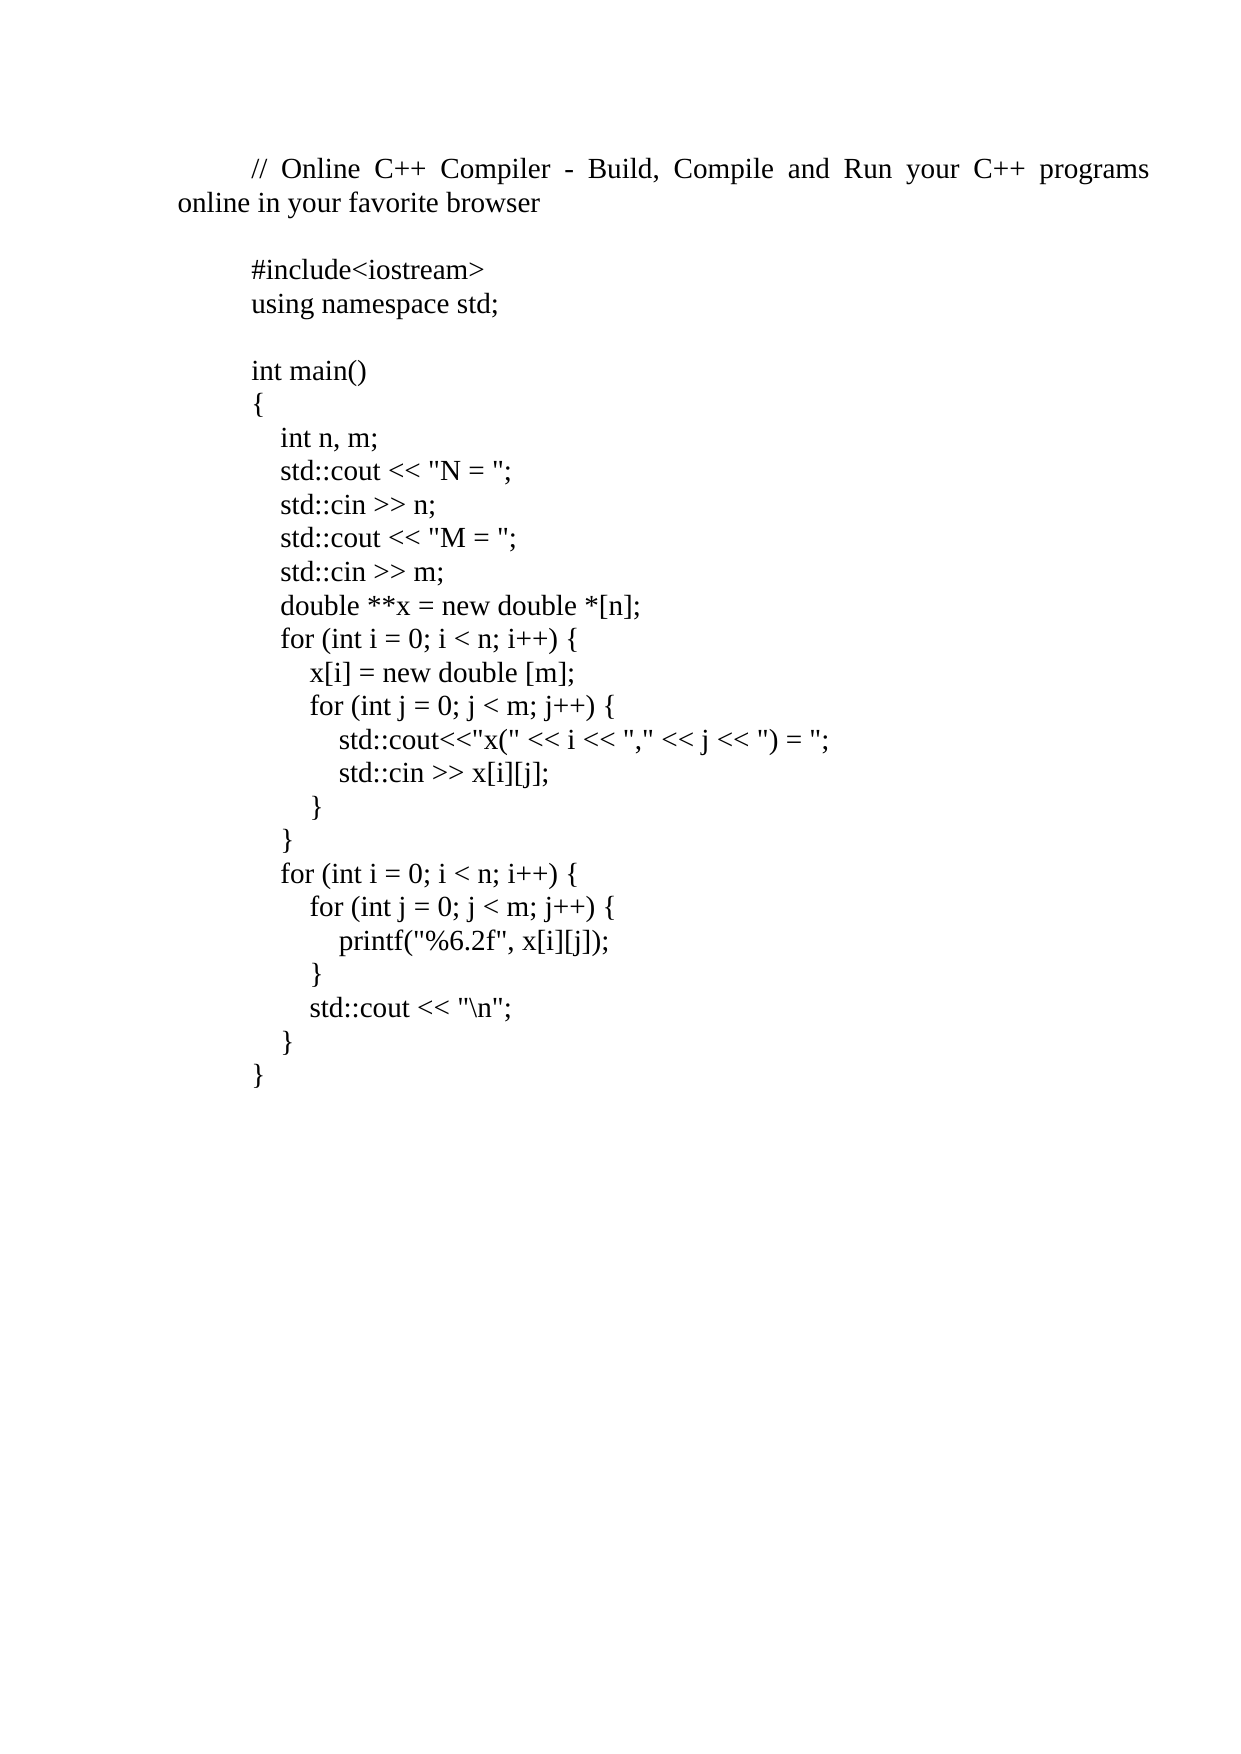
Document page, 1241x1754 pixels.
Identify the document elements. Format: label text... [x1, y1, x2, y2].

text std::cout<<"x(" << i << "," << j << ") = "; [177, 722, 1152, 755]
text #include<iostream> [177, 252, 1152, 286]
text using namespace std; [177, 286, 1152, 319]
text for (int i = 0; i < n; i++) { [177, 621, 1152, 655]
text x[i] = new double [m]; [177, 655, 1152, 688]
text for (int i = 0; i < n; i++) { [177, 856, 1152, 889]
text { [177, 386, 1152, 420]
text } [177, 822, 1152, 856]
text // Online C++ Compiler - Build, Compile and Run your C++ programs online in your favorite browser [177, 152, 1152, 219]
text int n, m; [177, 420, 1152, 453]
text printf("%6.2f", x[i][j]); [177, 923, 1152, 957]
text std::cout << "M = "; [177, 521, 1152, 554]
text std::cout << "N = "; [177, 453, 1152, 487]
text std::cin >> n; [177, 487, 1152, 521]
text double **x = new double *[n]; [177, 588, 1152, 621]
text std::cin >> x[i][j]; [177, 755, 1152, 789]
text std::cout << "\n"; [177, 990, 1152, 1024]
text } [177, 1057, 1152, 1091]
text } [177, 789, 1152, 822]
text } [177, 1024, 1152, 1057]
text for (int j = 0; j < m; j++) { [177, 889, 1152, 923]
text } [177, 957, 1152, 990]
text for (int j = 0; j < m; j++) { [177, 688, 1152, 722]
text int main() [177, 353, 1152, 386]
text std::cin >> m; [177, 554, 1152, 588]
